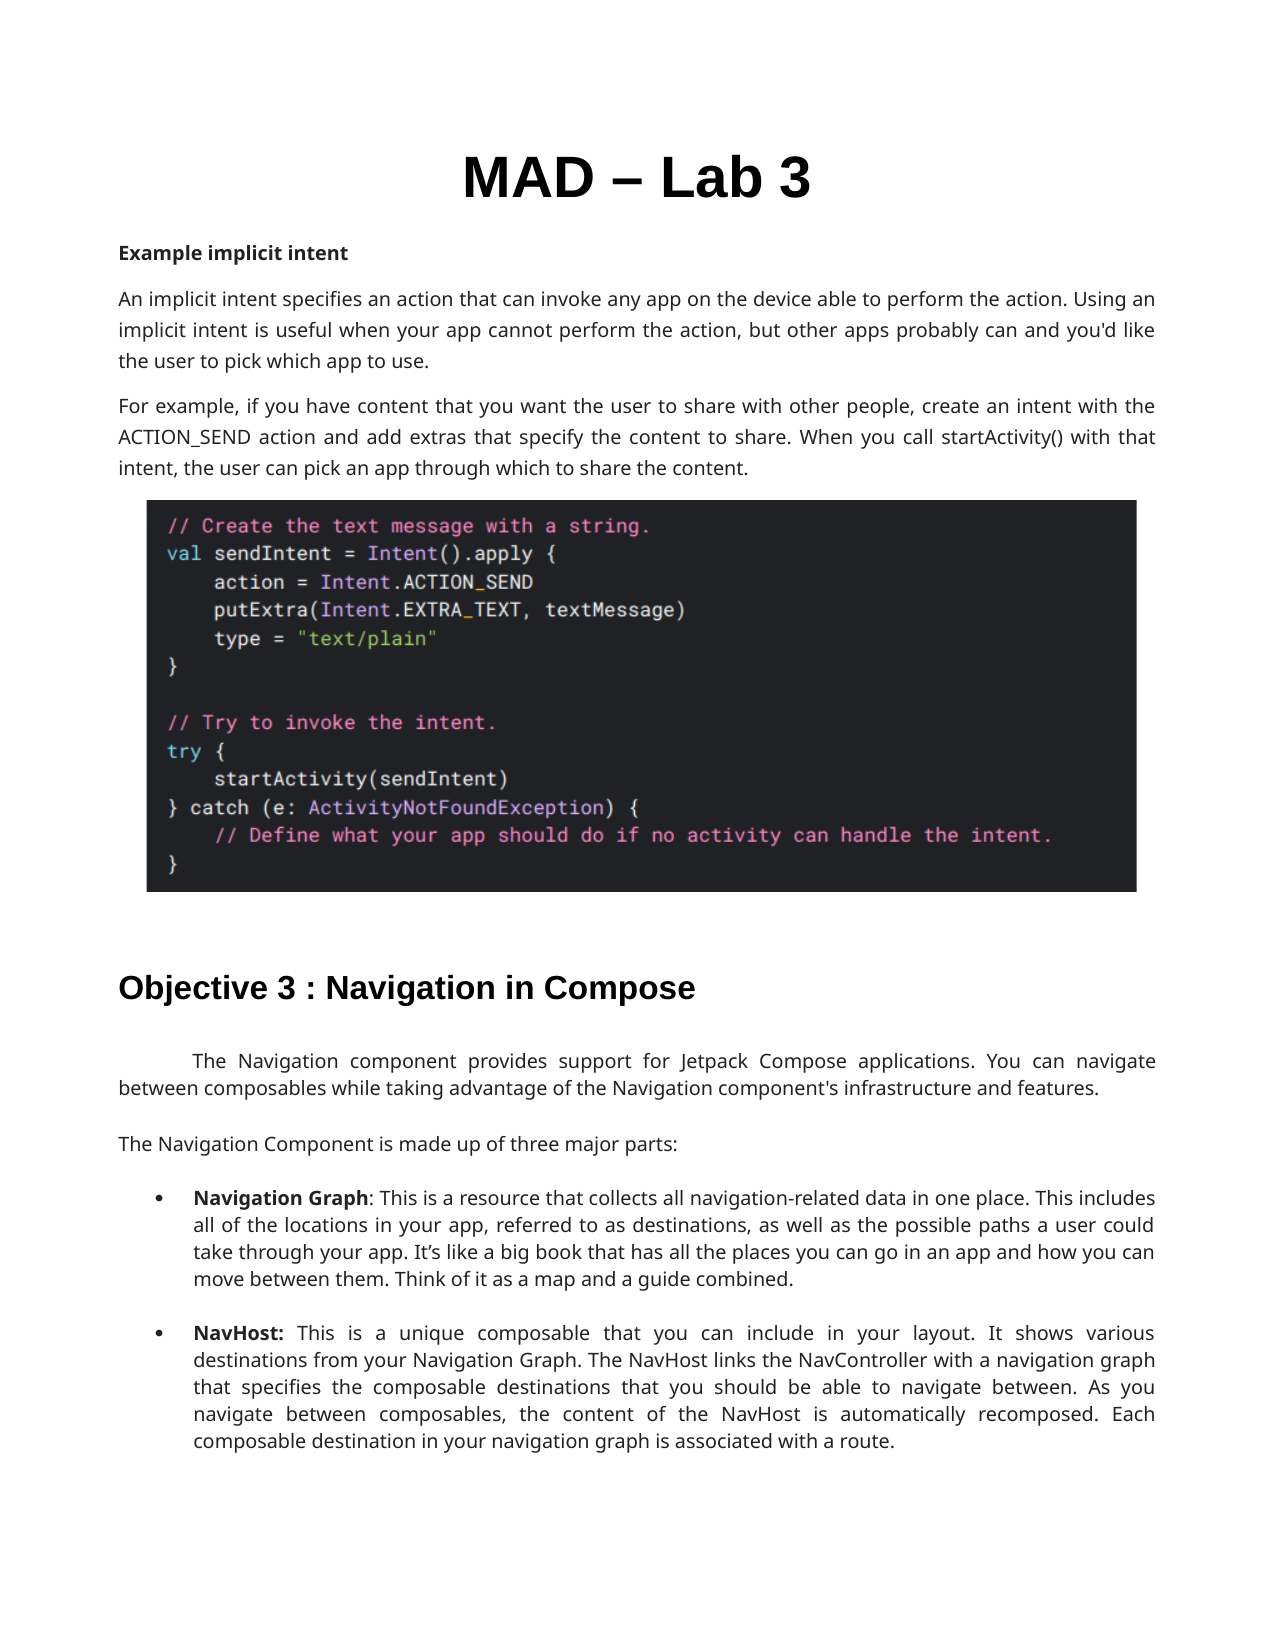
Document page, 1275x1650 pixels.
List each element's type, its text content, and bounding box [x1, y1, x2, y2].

subtitle Objective 3 : Navigation in Compose [118, 968, 1157, 1006]
picture [146, 500, 1137, 892]
list Navigation Graph: This is a resource that collects all navigation-related data in one place. This includes all of the locations in your app, referred to as destinations, as well as the possible paths a user could take through your app. It’s like a big book that has all the places you can go in an app and how you can move between them. Think of it as a map and a guide combined. [156, 1184, 1157, 1292]
text For example, if you have content that you want the user to share with other people, create an intent with the ACTION_SEND action and add extras that specify the content to share. When you call startActivity() with that intent, the user can pick an app through which to share the content. [118, 393, 1157, 481]
text The Navigation component provides support for Jetpack Compose applications. You can navigate between composables while taking advantage of the Navigation component's infrastructure and features. [118, 1048, 1157, 1102]
list NavHost: This is a unique composable that you can include in your layout. It shows various destinations from your Navigation Graph. The NavHost links the NavController with a navigation graph that specifies the composable destinations that you should be able to navigate between. As you navigate between composables, the content of the NavHost is automatically recomposed. Each composable destination in your navigation graph is associated with a route. [156, 1319, 1157, 1454]
text The Navigation Component is made up of three major parts: [118, 1130, 1157, 1157]
text An implicit intent specifies an action that can invoke any app on the device able to perform the action. Using an implicit intent is useful when your app cannot perform the action, but other apps probably can and you'd like the user to pick which app to use. [118, 285, 1157, 374]
text Example implicit intent [118, 240, 1157, 267]
